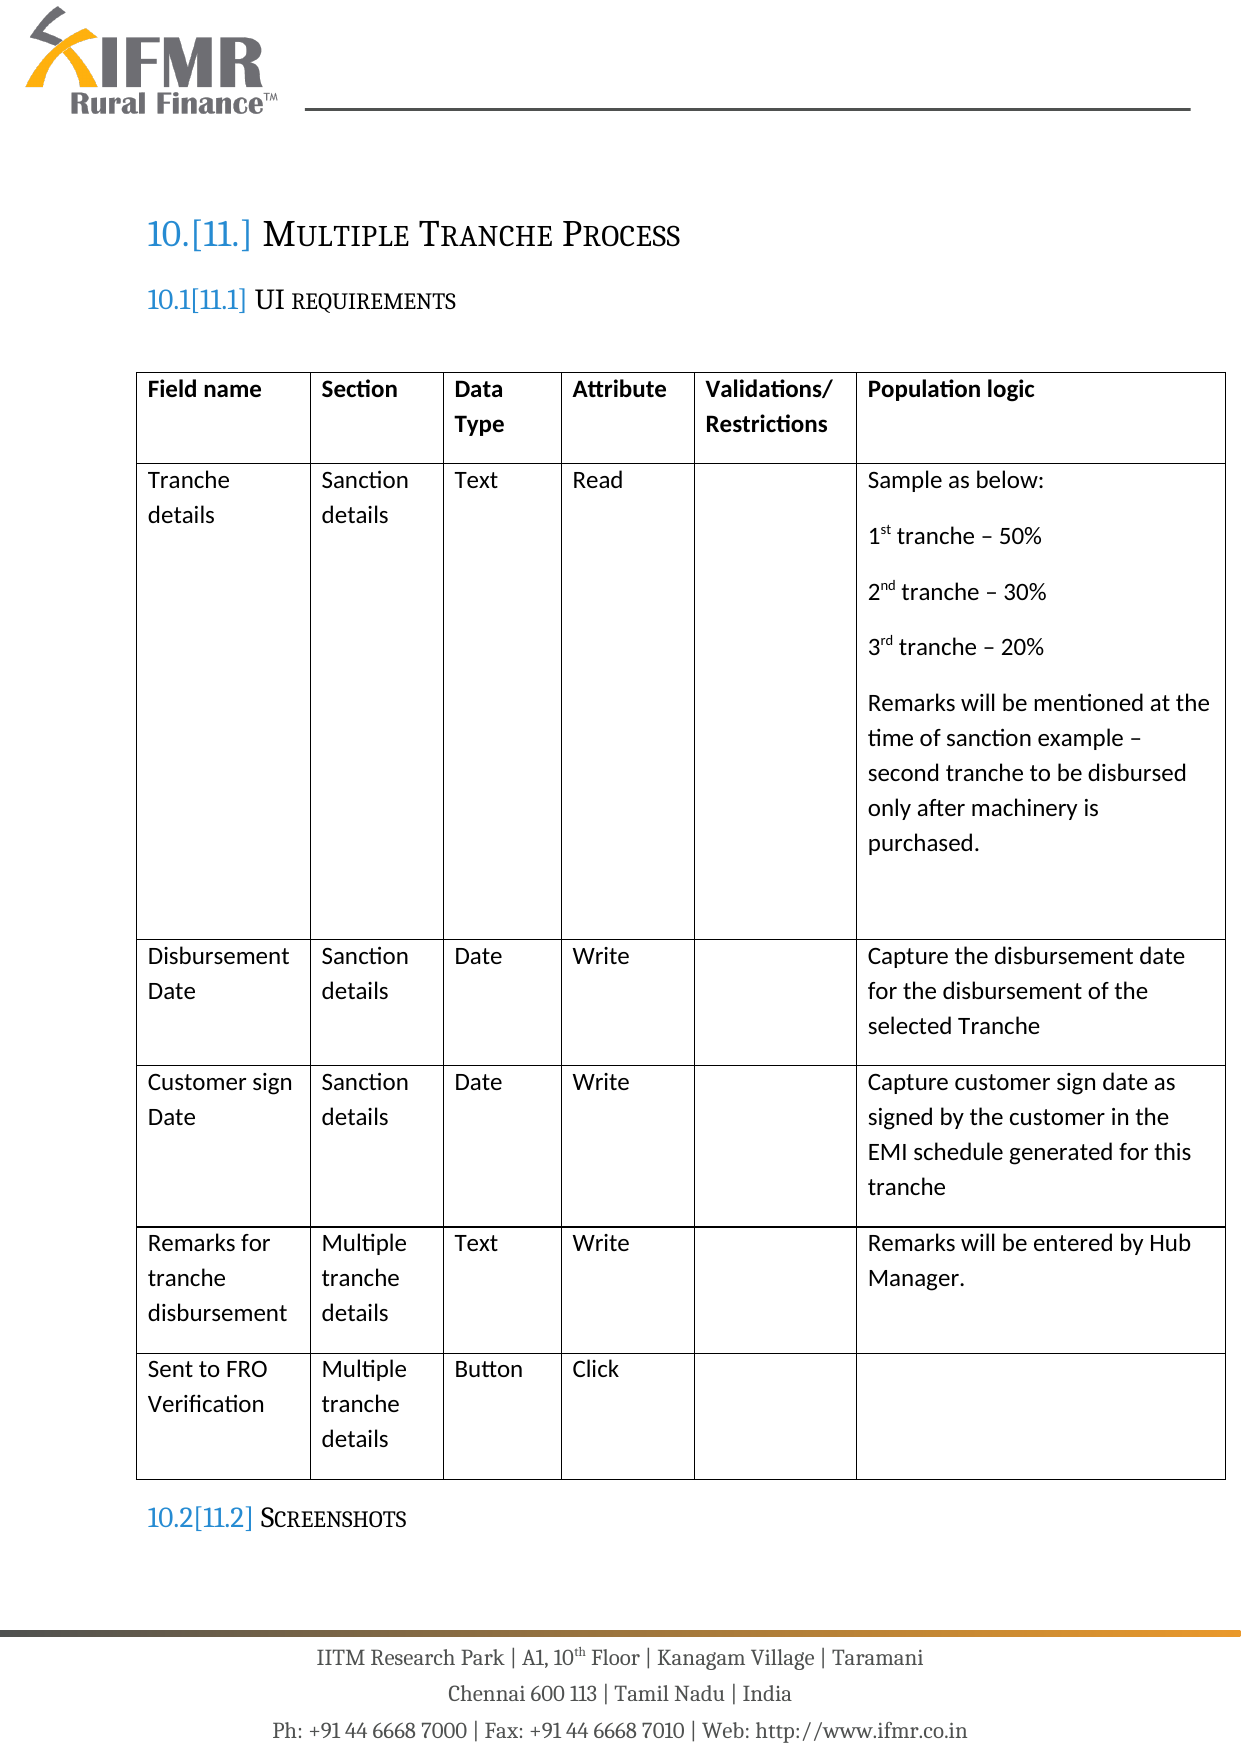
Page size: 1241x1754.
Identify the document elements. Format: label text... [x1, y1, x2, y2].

table_cell Write [562, 1066, 694, 1226]
subtitle Multiple Tranche Process [148, 212, 1092, 256]
table_cell [695, 464, 856, 939]
table_header Validations/Restrictions [695, 373, 856, 463]
table_cell Remarks will be entered by Hub Manager. [857, 1228, 1225, 1353]
table_cell Read [562, 464, 694, 939]
table_header Attribute [562, 373, 694, 463]
subtitle UI requirements [148, 283, 1092, 316]
picture [18, 0, 284, 121]
table_cell Remarks for tranche disbursement [137, 1228, 310, 1353]
table_cell [857, 1354, 1225, 1479]
table_cell Write [562, 1228, 694, 1353]
table_cell [695, 1354, 856, 1479]
table_header Field name [137, 373, 310, 463]
table_header Section [311, 373, 443, 463]
table_cell Customer sign Date [137, 1066, 310, 1226]
table_cell Sanction details [311, 940, 443, 1065]
table_cell Sample as below: 1st tranche – 50% 2nd tranche – 30% 3rd tranche – 20% Remarks will be mentioned at the time of sanction example – second tranche to be disbursed only after machinery is purchased. [857, 464, 1225, 939]
subtitle Screenshots [148, 1501, 1092, 1534]
table_cell Sanction details [311, 464, 443, 939]
table_cell [695, 940, 856, 1065]
table_cell Click [562, 1354, 694, 1479]
table_header Population logic [857, 373, 1225, 463]
table_cell Sanction details [311, 1066, 443, 1226]
table_cell Disbursement Date [137, 940, 310, 1065]
table_cell Button [444, 1354, 561, 1479]
table_cell Tranche details [137, 464, 310, 939]
table_cell Multiple tranche details [311, 1354, 443, 1479]
table_cell Write [562, 940, 694, 1065]
table_cell Text [444, 464, 561, 939]
table_cell Sent to FRO Verification [137, 1354, 310, 1479]
table_cell Capture the disbursement date for the disbursement of the selected Tranche [857, 940, 1225, 1065]
table_cell Capture customer sign date as signed by the customer in the EMI schedule generated for this tranche [857, 1066, 1225, 1226]
table_cell Date [444, 1066, 561, 1226]
table_cell [695, 1228, 856, 1353]
table_cell Date [444, 940, 561, 1065]
table_cell [695, 1066, 856, 1226]
table_cell Multiple tranche details [311, 1228, 443, 1353]
table_cell Text [444, 1228, 561, 1353]
table_header Data Type [444, 373, 561, 463]
